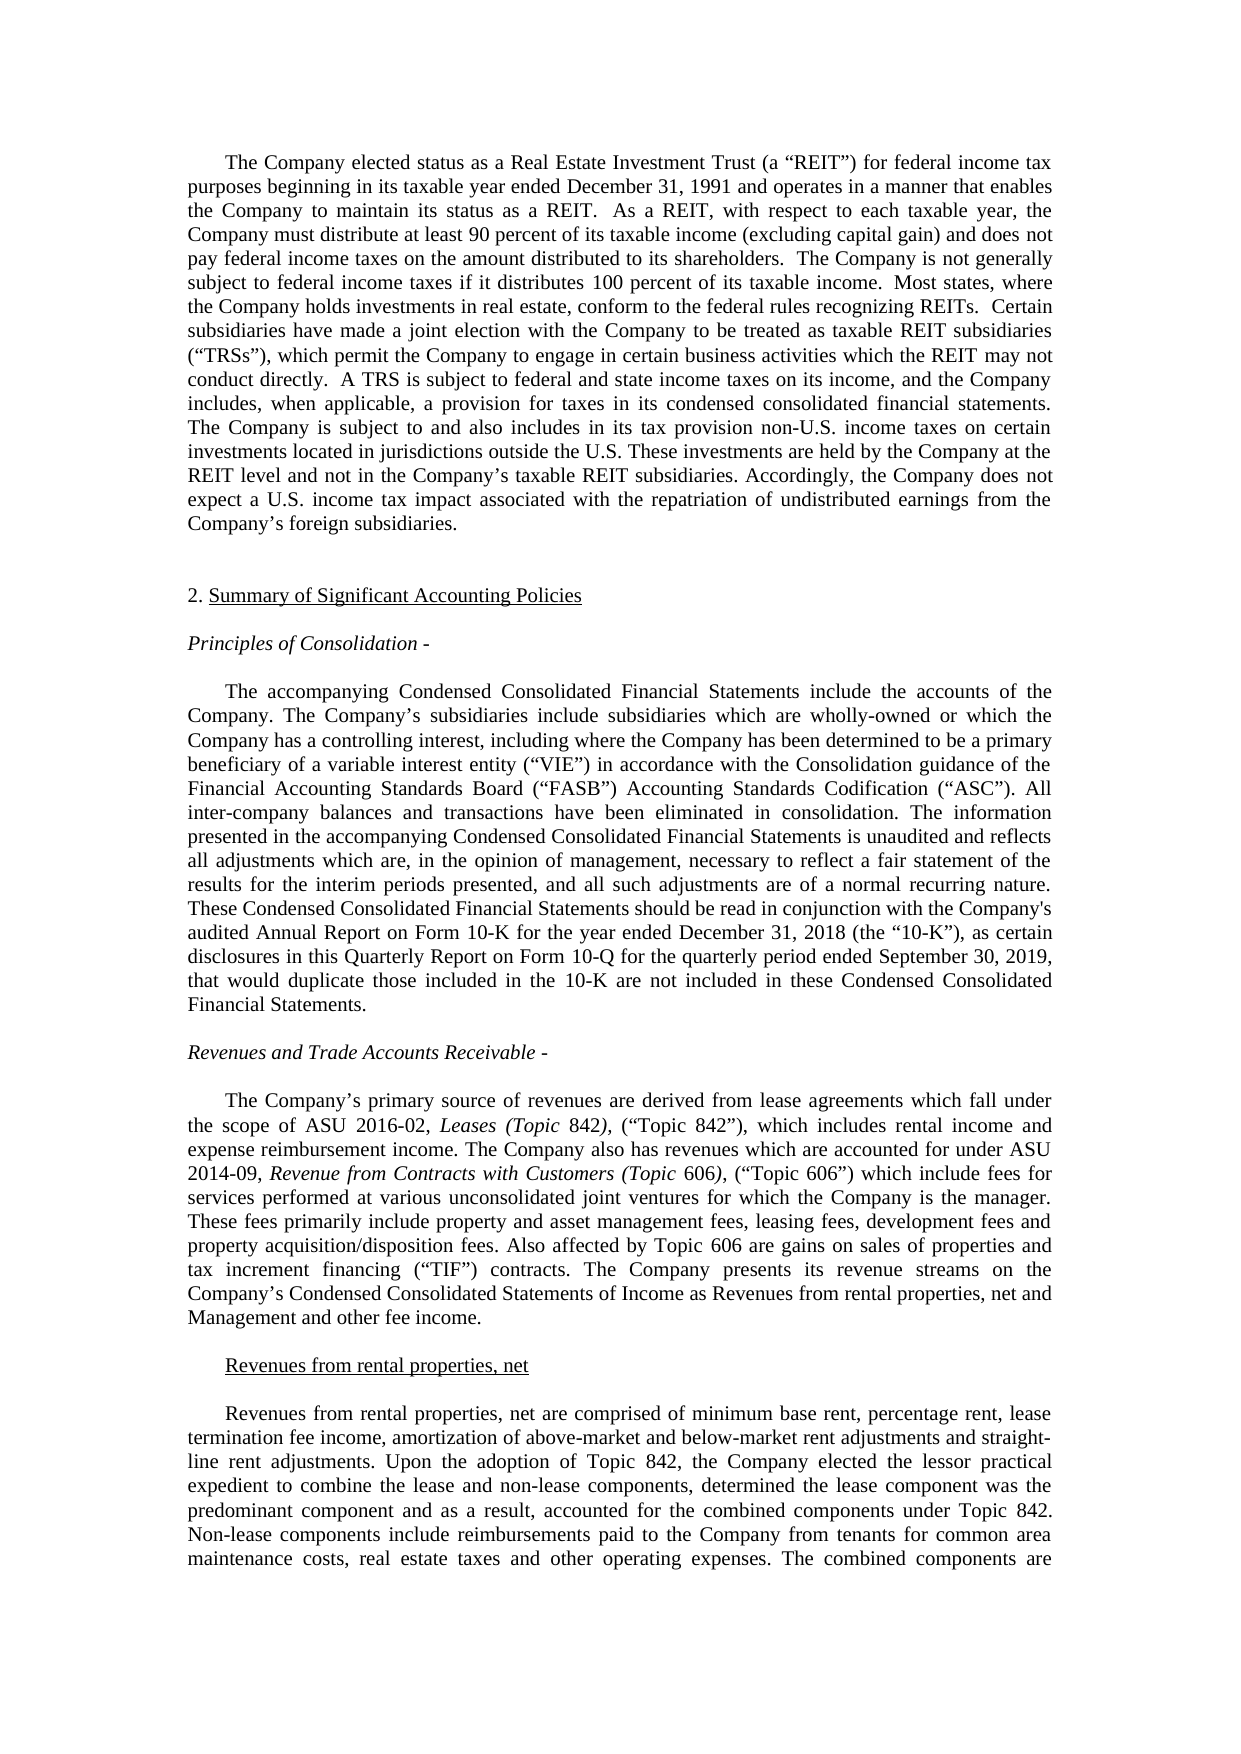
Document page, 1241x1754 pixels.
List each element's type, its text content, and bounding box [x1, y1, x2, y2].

text The Company elected status as a Real Estate Investment Trust (a “REIT”) for federal income tax purposes beginning in its taxable year ended December 31, 1991 and operates in a manner that enables the Company to maintain its status as a REIT. As a REIT, with respect to each taxable year, the Company must distribute at least 90 percent of its taxable income (excluding capital gain) and does not pay federal income taxes on the amount distributed to its shareholders. The Company is not generally subject to federal income taxes if it distributes 100 percent of its taxable income. Most states, where the Company holds investments in real estate, conform to the federal rules recognizing REITs. Certain subsidiaries have made a joint election with the Company to be treated as taxable REIT subsidiaries (“TRSs”), which permit the Company to engage in certain business activities which the REIT may not conduct directly. A TRS is subject to federal and state income taxes on its income, and the Company includes, when applicable, a provision for taxes in its condensed consolidated financial statements. The Company is subject to and also includes in its tax provision non-U.S. income taxes on certain investments located in jurisdictions outside the U.S. These investments are held by the Company at the REIT level and not in the Company’s taxable REIT subsidiaries. Accordingly, the Company does not expect a U.S. income tax impact associated with the repatriation of undistributed earnings from the Company’s foreign subsidiaries. [187, 150, 1053, 535]
text 2. Summary of Significant Accounting Policies [187, 583, 1053, 607]
text The accompanying Condensed Consolidated Financial Statements include the accounts of the Company. The Company’s subsidiaries include subsidiaries which are wholly-owned or which the Company has a controlling interest, including where the Company has been determined to be a primary beneficiary of a variable interest entity (“VIE”) in accordance with the Consolidation guidance of the Financial Accounting Standards Board (“FASB”) Accounting Standards Codification (“ASC”). All inter-company balances and transactions have been eliminated in consolidation. The information presented in the accompanying Condensed Consolidated Financial Statements is unaudited and reflects all adjustments which are, in the opinion of management, necessary to reflect a fair statement of the results for the interim periods presented, and all such adjustments are of a normal recurring nature. These Condensed Consolidated Financial Statements should be read in conjunction with the Company's audited Annual Report on Form 10-K for the year ended December 31, 2018 (the “10-K”), as certain disclosures in this Quarterly Report on Form 10-Q for the quarterly period ended September 30, 2019, that would duplicate those included in the 10-K are not included in these Condensed Consolidated Financial Statements. [187, 679, 1053, 1016]
text Revenues and Trade Accounts Receivable - [187, 1040, 1053, 1064]
text The Company’s primary source of revenues are derived from lease agreements which fall under the scope of ASU 2016-02, Leases (Topic 842), (“Topic 842”), which includes rental income and expense reimbursement income. The Company also has revenues which are accounted for under ASU 2014-09, Revenue from Contracts with Customers (Topic 606), (“Topic 606”) which include fees for services performed at various unconsolidated joint ventures for which the Company is the manager. These fees primarily include property and asset management fees, leasing fees, development fees and property acquisition/disposition fees. Also affected by Topic 606 are gains on sales of properties and tax increment financing (“TIF”) contracts. The Company presents its revenue streams on the Company’s Condensed Consolidated Statements of Income as Revenues from rental properties, net and Management and other fee income. [187, 1088, 1053, 1329]
text Revenues from rental properties, net [187, 1353, 1053, 1377]
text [187, 1401, 1053, 1570]
text Principles of Consolidation - [187, 631, 1053, 655]
